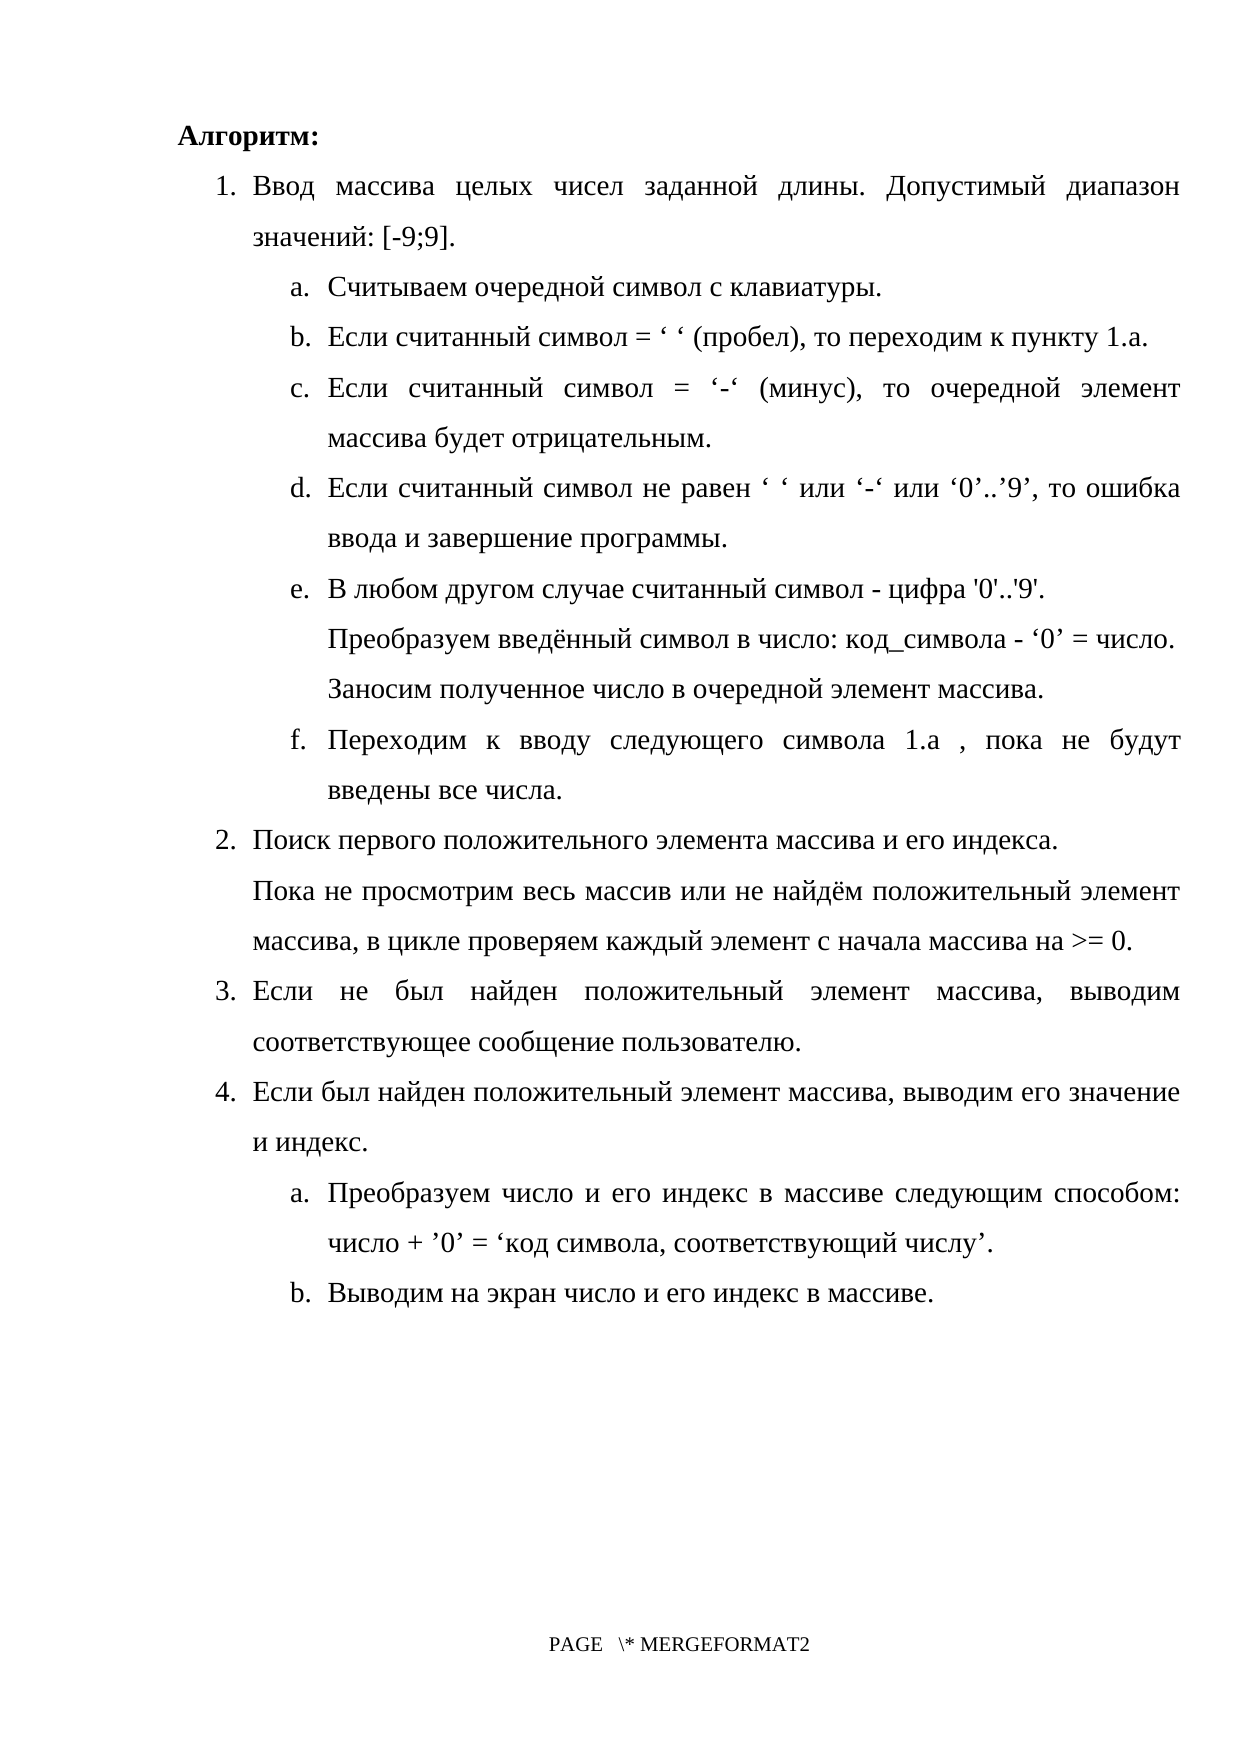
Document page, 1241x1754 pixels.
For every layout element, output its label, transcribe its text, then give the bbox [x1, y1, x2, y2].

list Считываем очередной символ с клавиатуры. [290, 269, 1181, 303]
list Заносим полученное число в очередной элемент массива. [327, 672, 1181, 705]
list Если считанный символ не равен ‘ ‘ или ‘-‘ или ‘0’..’9’, то ошибка ввода и завершение программы. [290, 470, 1181, 554]
list Если не был найден положительный элемент массива, выводим соответствующее сообщение пользователю. [215, 973, 1181, 1057]
list Преобразуем введённый символ в число: код_символа - ‘0’ = число. [327, 621, 1181, 655]
list Пока не просмотрим весь массив или не найдём положительный элемент массива, в цикле проверяем каждый элемент с начала массива на >= 0. [252, 873, 1181, 957]
list Если считанный символ = ‘ ‘ (пробел), то переходим к пункту 1.a. [290, 319, 1181, 353]
list Если был найден положительный элемент массива, выводим его значение и индекс. [215, 1074, 1181, 1158]
list Если считанный символ = ‘-‘ (минус), то очередной элемент массива будет отрицательным. [290, 370, 1181, 453]
text Алгоритм: [177, 118, 1181, 152]
list Переходим к вводу следующего символа 1.a , пока не будут введены все числа. [290, 722, 1181, 806]
list Ввод массива целых чисел заданной длины. Допустимый диапазон значений: [-9;9]. [215, 168, 1181, 252]
list В любом другом случае считанный символ - цифра '0'..'9'. [290, 571, 1181, 604]
list Поиск первого положительного элемента массива и его индекса. [215, 822, 1181, 856]
list Выводим на экран число и его индекс в массиве. [290, 1275, 1181, 1309]
list Преобразуем число и его индекс в массиве следующим способом: число + ’0’ = ‘код символа, соответствующий числу’. [290, 1175, 1181, 1258]
